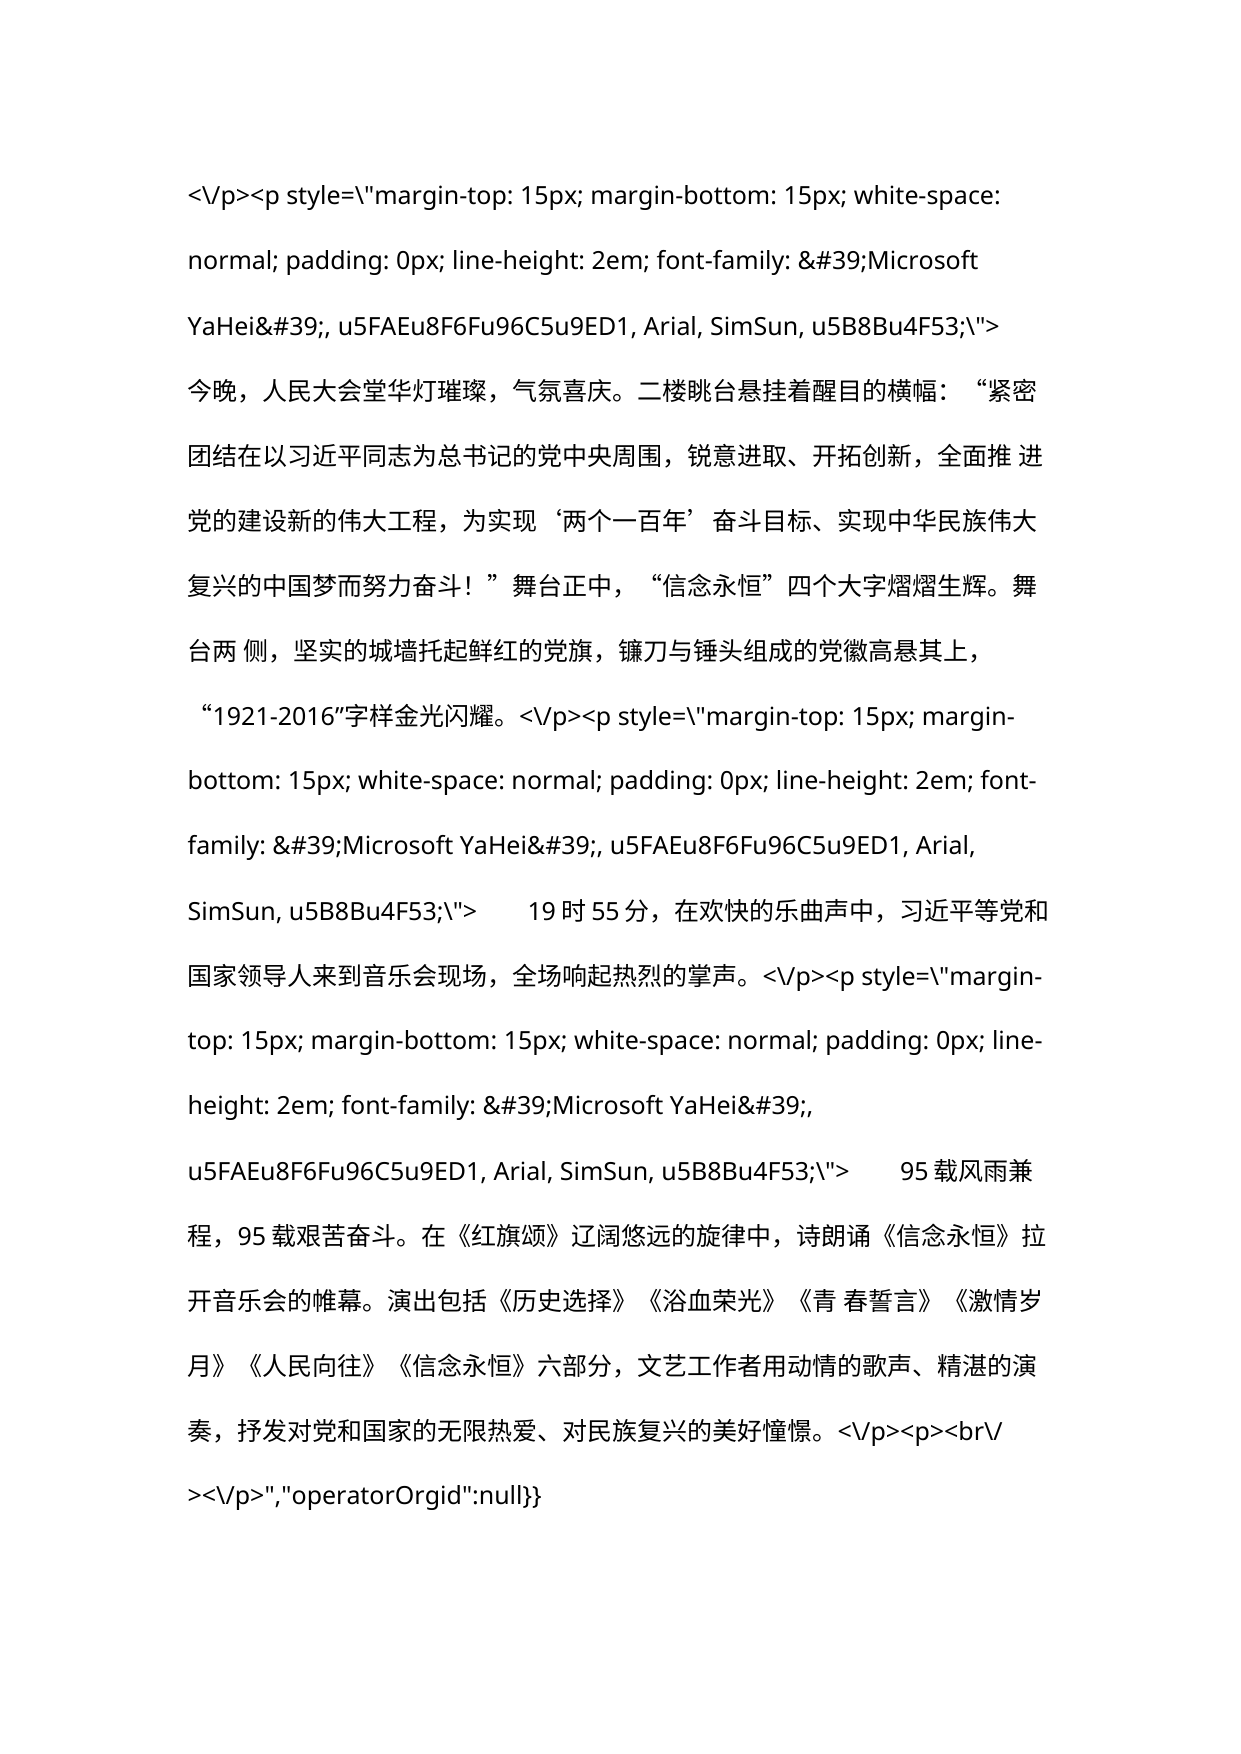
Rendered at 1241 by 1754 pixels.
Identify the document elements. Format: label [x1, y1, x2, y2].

text [187, 162, 1053, 1527]
